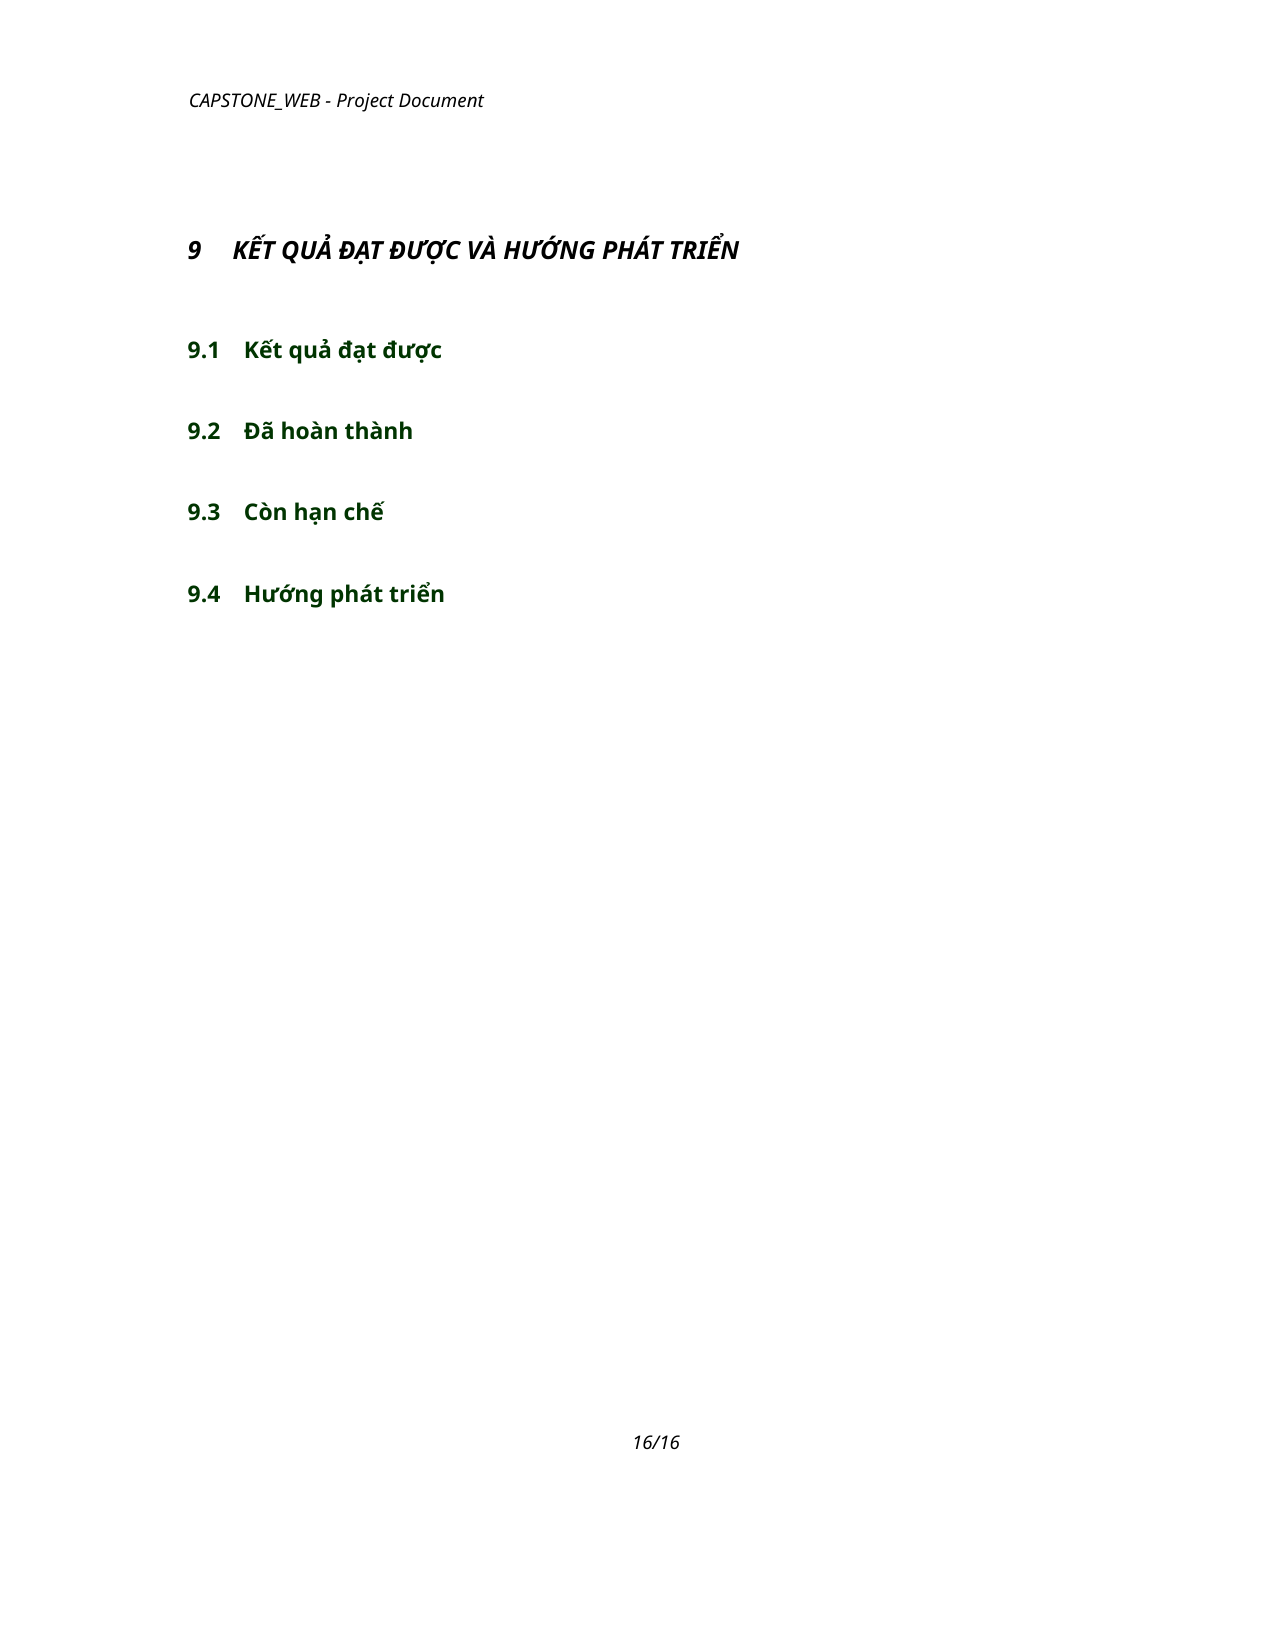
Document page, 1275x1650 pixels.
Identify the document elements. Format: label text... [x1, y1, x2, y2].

subtitle Hướng phát triển [187, 578, 1125, 609]
subtitle Kết quả đạt được và Hướng phát triển [187, 233, 1125, 267]
subtitle Đã hoàn thành [187, 415, 1125, 446]
subtitle Còn hạn chế [187, 496, 1125, 528]
subtitle Kết quả đạt được [187, 334, 1125, 365]
